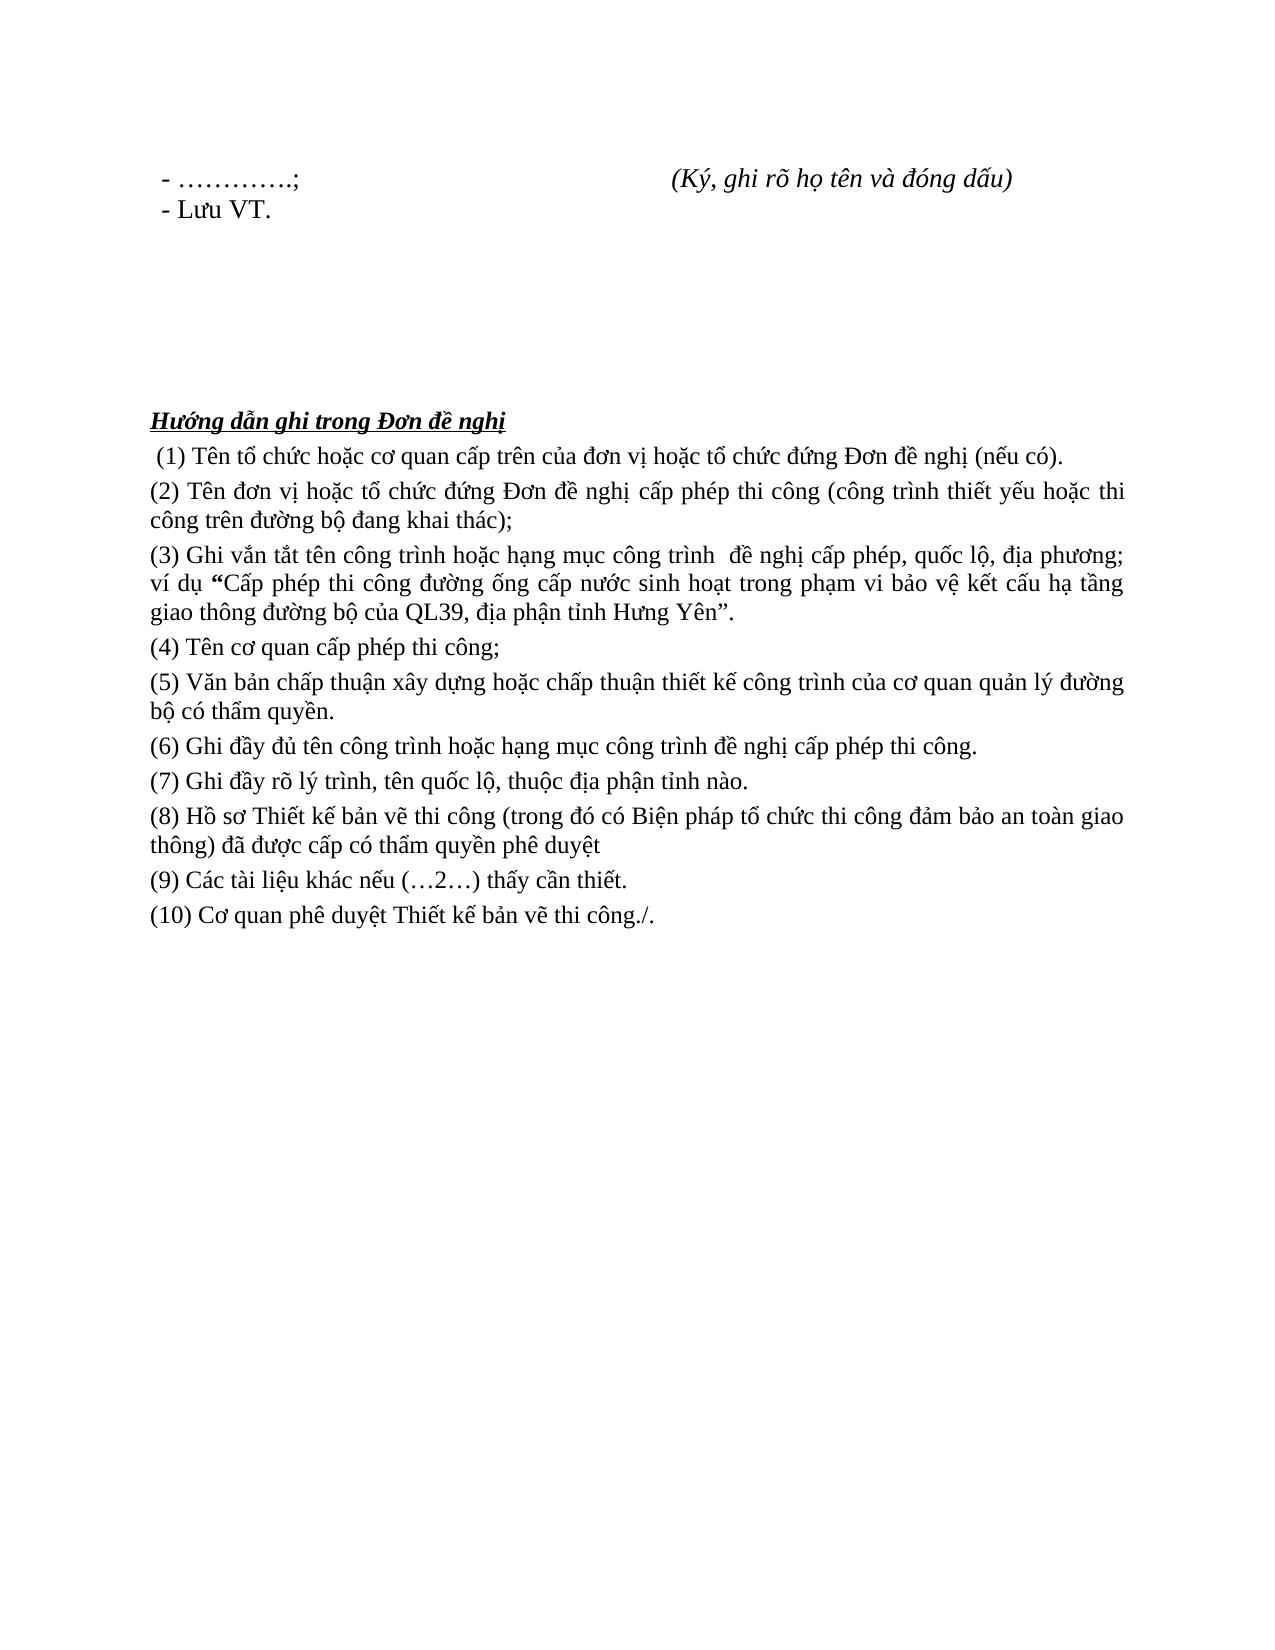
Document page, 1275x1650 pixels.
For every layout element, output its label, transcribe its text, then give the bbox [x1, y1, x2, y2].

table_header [611, 150, 1072, 225]
text (6) Ghi đầy đủ tên công trình hoặc hạng mục công trình đề nghị cấp phép thi công. [150, 731, 1125, 760]
text (5) Văn bản chấp thuận xây dựng hoặc chấp thuận thiết kế công trình của cơ quan quản lý đường bộ có thẩm quyền. [150, 667, 1125, 725]
text (10) Cơ quan phê duyệt Thiết kế bản vẽ thi công./. [150, 900, 1125, 928]
text (1) Tên tổ chức hoặc cơ quan cấp trên của đơn vị hoặc tổ chức đứng Đơn đề nghị (nếu có). [150, 441, 1125, 470]
text Hướng dẫn ghi trong Đơn đề nghị [150, 406, 1125, 435]
text (7) Ghi đầy rõ lý trình, tên quốc lộ, thuộc địa phận tỉnh nào. [150, 766, 1125, 795]
text (4) Tên cơ quan cấp phép thi công; [150, 632, 1125, 661]
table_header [150, 150, 611, 225]
text (8) Hồ sơ Thiết kế bản vẽ thi công (trong đó có Biện pháp tổ chức thi công đảm bảo an toàn giao thông) đã được cấp có thẩm quyền phê duyệt [150, 801, 1125, 858]
text (9) Các tài liệu khác nếu (…2…) thấy cần thiết. [150, 865, 1125, 893]
text (2) Tên đơn vị hoặc tổ chức đứng Đơn đề nghị cấp phép thi công (công trình thiết yếu hoặc thi công trên đường bộ đang khai thác); [150, 476, 1125, 533]
text (3) Ghi vắn tắt tên công trình hoặc hạng mục công trình đề nghị cấp phép, quốc lộ, địa phương; ví dụ “Cấp phép thi công đường ống cấp nước sinh hoạt trong phạm vi bảo vệ kết cấu hạ tầng giao thông đường bộ của QL39, địa phận tỉnh Hưng Yên”. [150, 540, 1125, 626]
